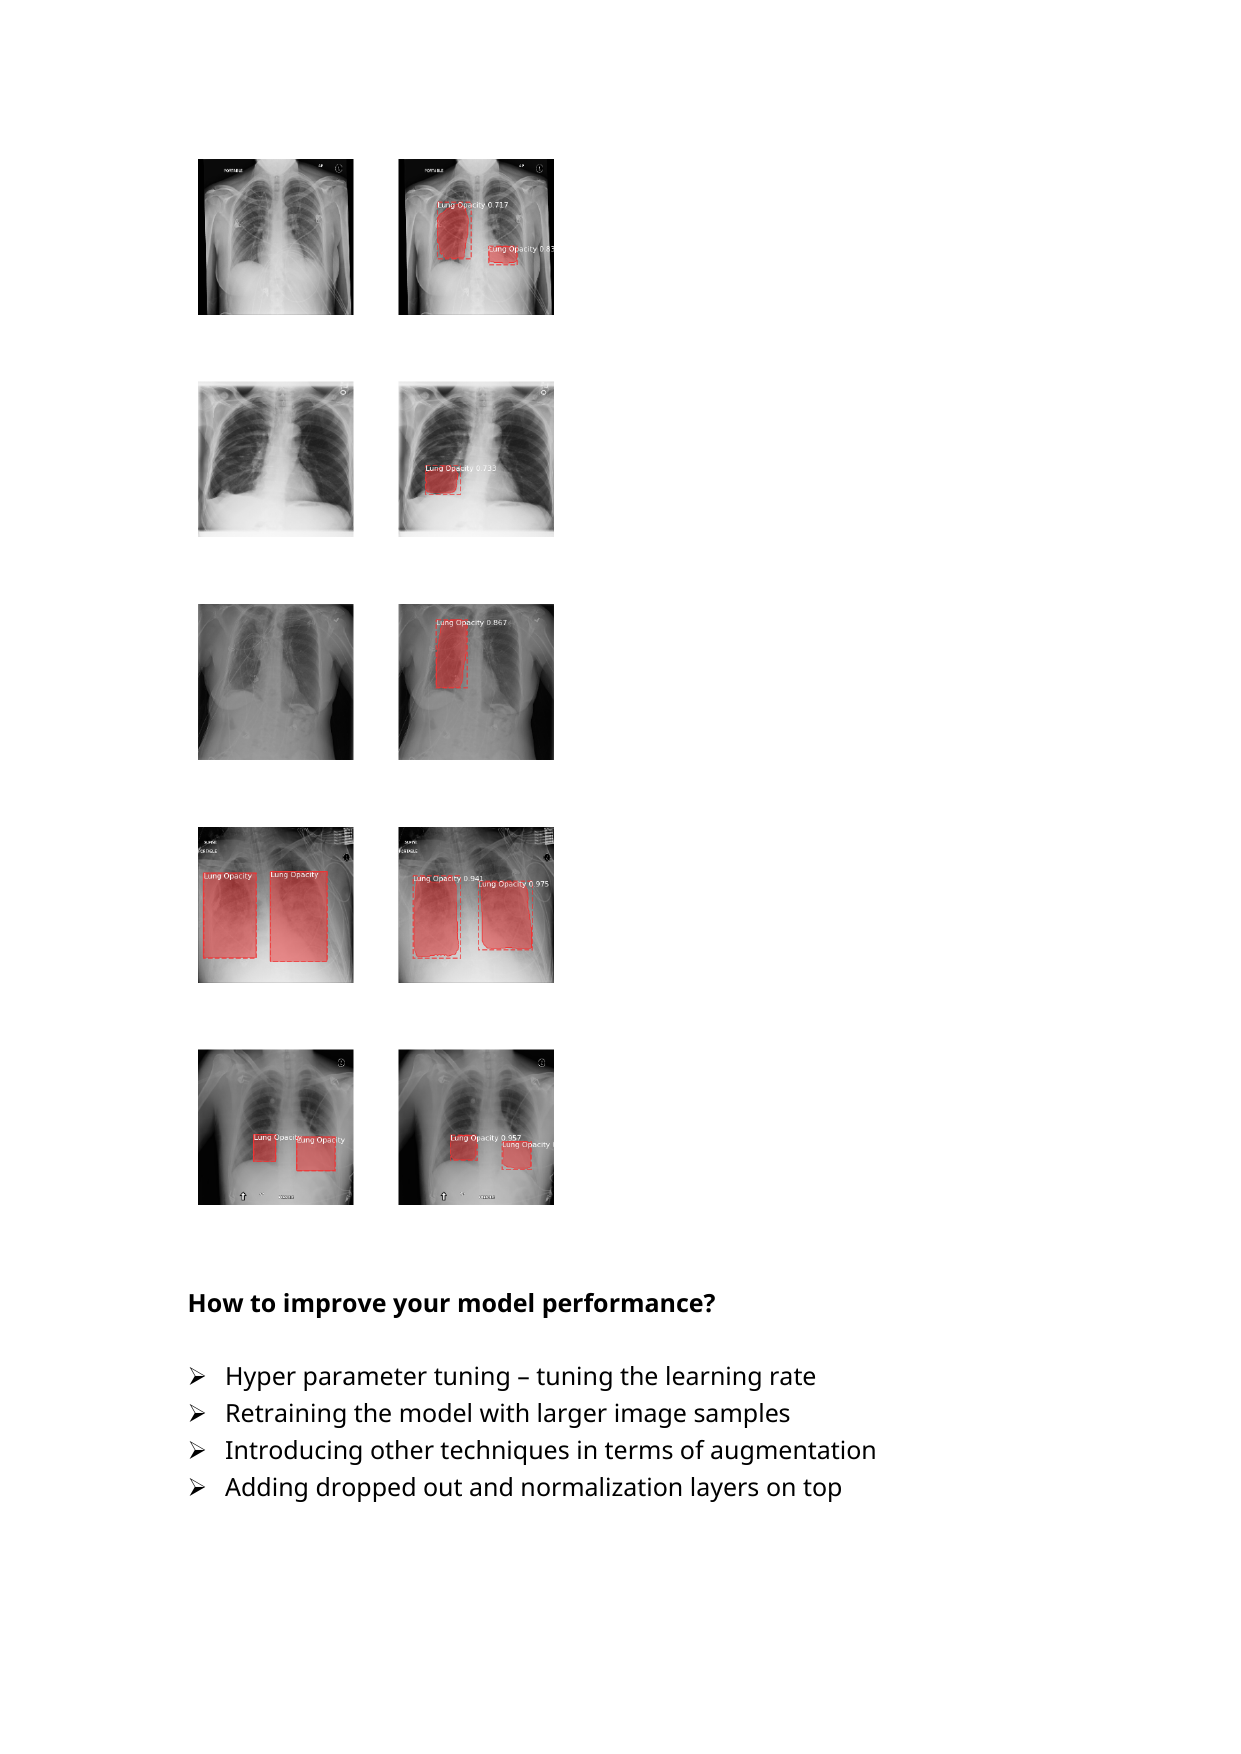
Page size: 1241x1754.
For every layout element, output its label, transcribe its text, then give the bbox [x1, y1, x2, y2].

picture [187, 150, 577, 1216]
list Hyper parameter tuning – tuning the learning rate [187, 1359, 1090, 1393]
text How to improve your model performance? [150, 1285, 1090, 1319]
list Introducing other techniques in terms of augmentation [187, 1432, 1090, 1466]
list Adding dropped out and normalization layers on top [187, 1469, 1090, 1503]
list Retraining the model with larger image samples [187, 1396, 1090, 1430]
